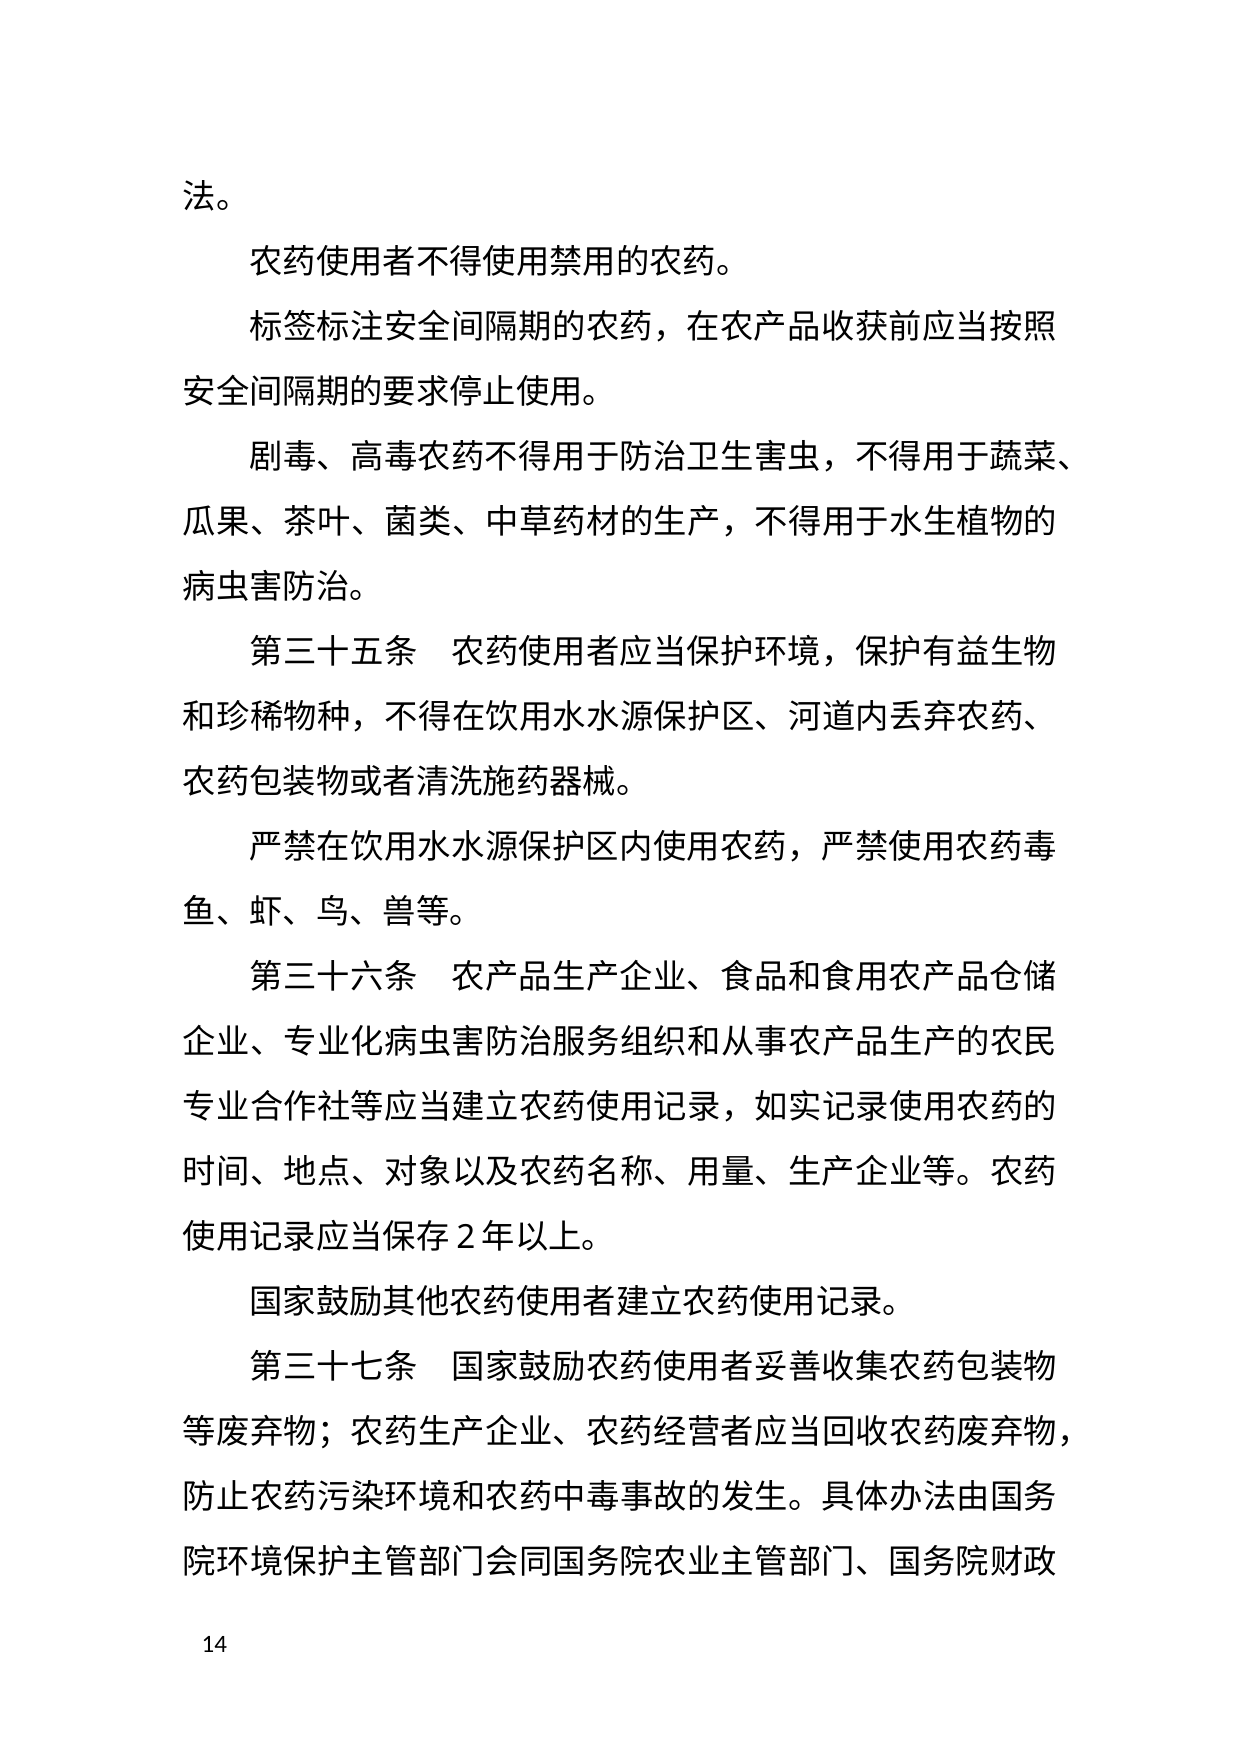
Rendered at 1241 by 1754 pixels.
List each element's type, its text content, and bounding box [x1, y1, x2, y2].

text 剧毒、高毒农药不得用于防治卫生害虫，不得用于蔬菜、瓜果、茶叶、菌类、中草药材的生产，不得用于水生植物的病虫害防治。 [183, 422, 1058, 617]
text 第三十五条 农药使用者应当保护环境，保护有益生物和珍稀物种，不得在饮用水水源保护区、河道内丢弃农药、农药包装物或者清洗施药器械。 [183, 617, 1058, 812]
text 农药使用者不得使用禁用的农药。 [183, 227, 1058, 292]
text 严禁在饮用水水源保护区内使用农药，严禁使用农药毒鱼、虾、鸟、兽等。 [183, 812, 1058, 942]
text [183, 1332, 1058, 1592]
text 标签标注安全间隔期的农药，在农产品收获前应当按照安全间隔期的要求停止使用。 [183, 292, 1058, 422]
text 国家鼓励其他农药使用者建立农药使用记录。 [183, 1267, 1058, 1332]
text 第三十六条 农产品生产企业、食品和食用农产品仓储企业、专业化病虫害防治服务组织和从事农产品生产的农民专业合作社等应当建立农药使用记录，如实记录使用农药的时间、地点、对象以及农药名称、用量、生产企业等。农药使用记录应当保存2年以上。 [183, 942, 1058, 1267]
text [183, 162, 1058, 227]
